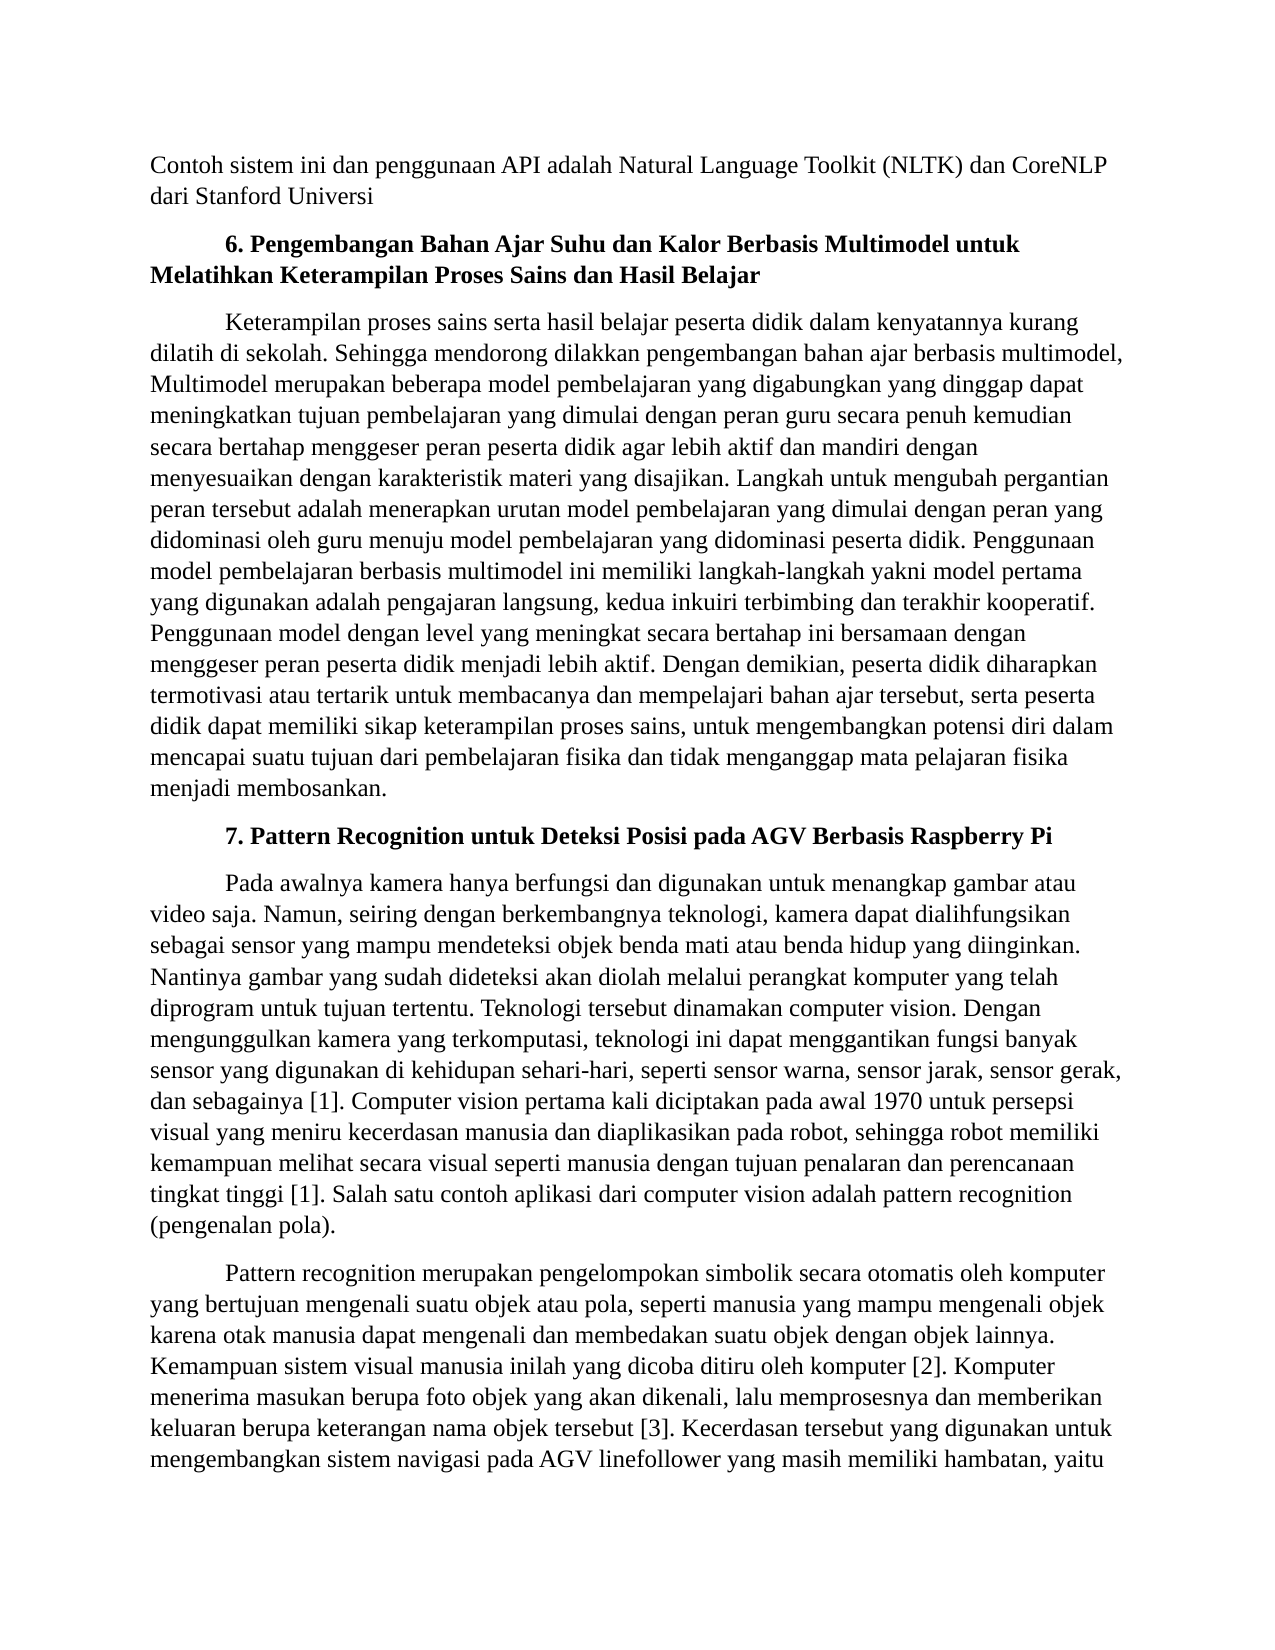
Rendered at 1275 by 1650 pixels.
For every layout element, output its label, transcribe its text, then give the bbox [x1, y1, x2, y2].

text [150, 1258, 1125, 1473]
text Pada awalnya kamera hanya berfungsi dan digunakan untuk menangkap gambar atau video saja. Namun, seiring dengan berkembangnya teknologi, kamera dapat dialihfungsikan sebagai sensor yang mampu mendeteksi objek benda mati atau benda hidup yang diinginkan. Nantinya gambar yang sudah dideteksi akan diolah melalui perangkat komputer yang telah diprogram untuk tujuan tertentu. Teknologi tersebut dinamakan computer vision. Dengan mengunggulkan kamera yang terkomputasi, teknologi ini dapat menggantikan fungsi banyak sensor yang digunakan di kehidupan sehari-hari, seperti sensor warna, sensor jarak, sensor gerak, dan sebagainya [1]. Computer vision pertama kali diciptakan pada awal 1970 untuk persepsi visual yang meniru kecerdasan manusia dan diaplikasikan pada robot, sehingga robot memiliki kemampuan melihat secara visual seperti manusia dengan tujuan penalaran dan perencanaan tingkat tinggi [1]. Salah satu contoh aplikasi dari computer vision adalah pattern recognition (pengenalan pola). [150, 868, 1125, 1239]
text Keterampilan proses sains serta hasil belajar peserta didik dalam kenyatannya kurang dilatih di sekolah. Sehingga mendorong dilakkan pengembangan bahan ajar berbasis multimodel, Multimodel merupakan beberapa model pembelajaran yang digabungkan yang dinggap dapat meningkatkan tujuan pembelajaran yang dimulai dengan peran guru secara penuh kemudian secara bertahap menggeser peran peserta didik agar lebih aktif dan mandiri dengan menyesuaikan dengan karakteristik materi yang disajikan. Langkah untuk mengubah pergantian peran tersebut adalah menerapkan urutan model pembelajaran yang dimulai dengan peran yang didominasi oleh guru menuju model pembelajaran yang didominasi peserta didik. Penggunaan model pembelajaran berbasis multimodel ini memiliki langkah-langkah yakni model pertama yang digunakan adalah pengajaran langsung, kedua inkuiri terbimbing dan terakhir kooperatif. Penggunaan model dengan level yang meningkat secara bertahap ini bersamaan dengan menggeser peran peserta didik menjadi lebih aktif. Dengan demikian, peserta didik diharapkan termotivasi atau tertarik untuk membacanya dan mempelajari bahan ajar tersebut, serta peserta didik dapat memiliki sikap keterampilan proses sains, untuk mengembangkan potensi diri dalam mencapai suatu tujuan dari pembelajaran fisika dan tidak menganggap mata pelajaran fisika menjadi membosankan. [150, 307, 1125, 802]
text 6. Pengembangan Bahan Ajar Suhu dan Kalor Berbasis Multimodel untuk Melatihkan Keterampilan Proses Sains dan Hasil Belajar [150, 229, 1125, 288]
text 7. Pattern Recognition untuk Deteksi Posisi pada AGV Berbasis Raspberry Pi [150, 821, 1125, 849]
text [150, 150, 1125, 210]
